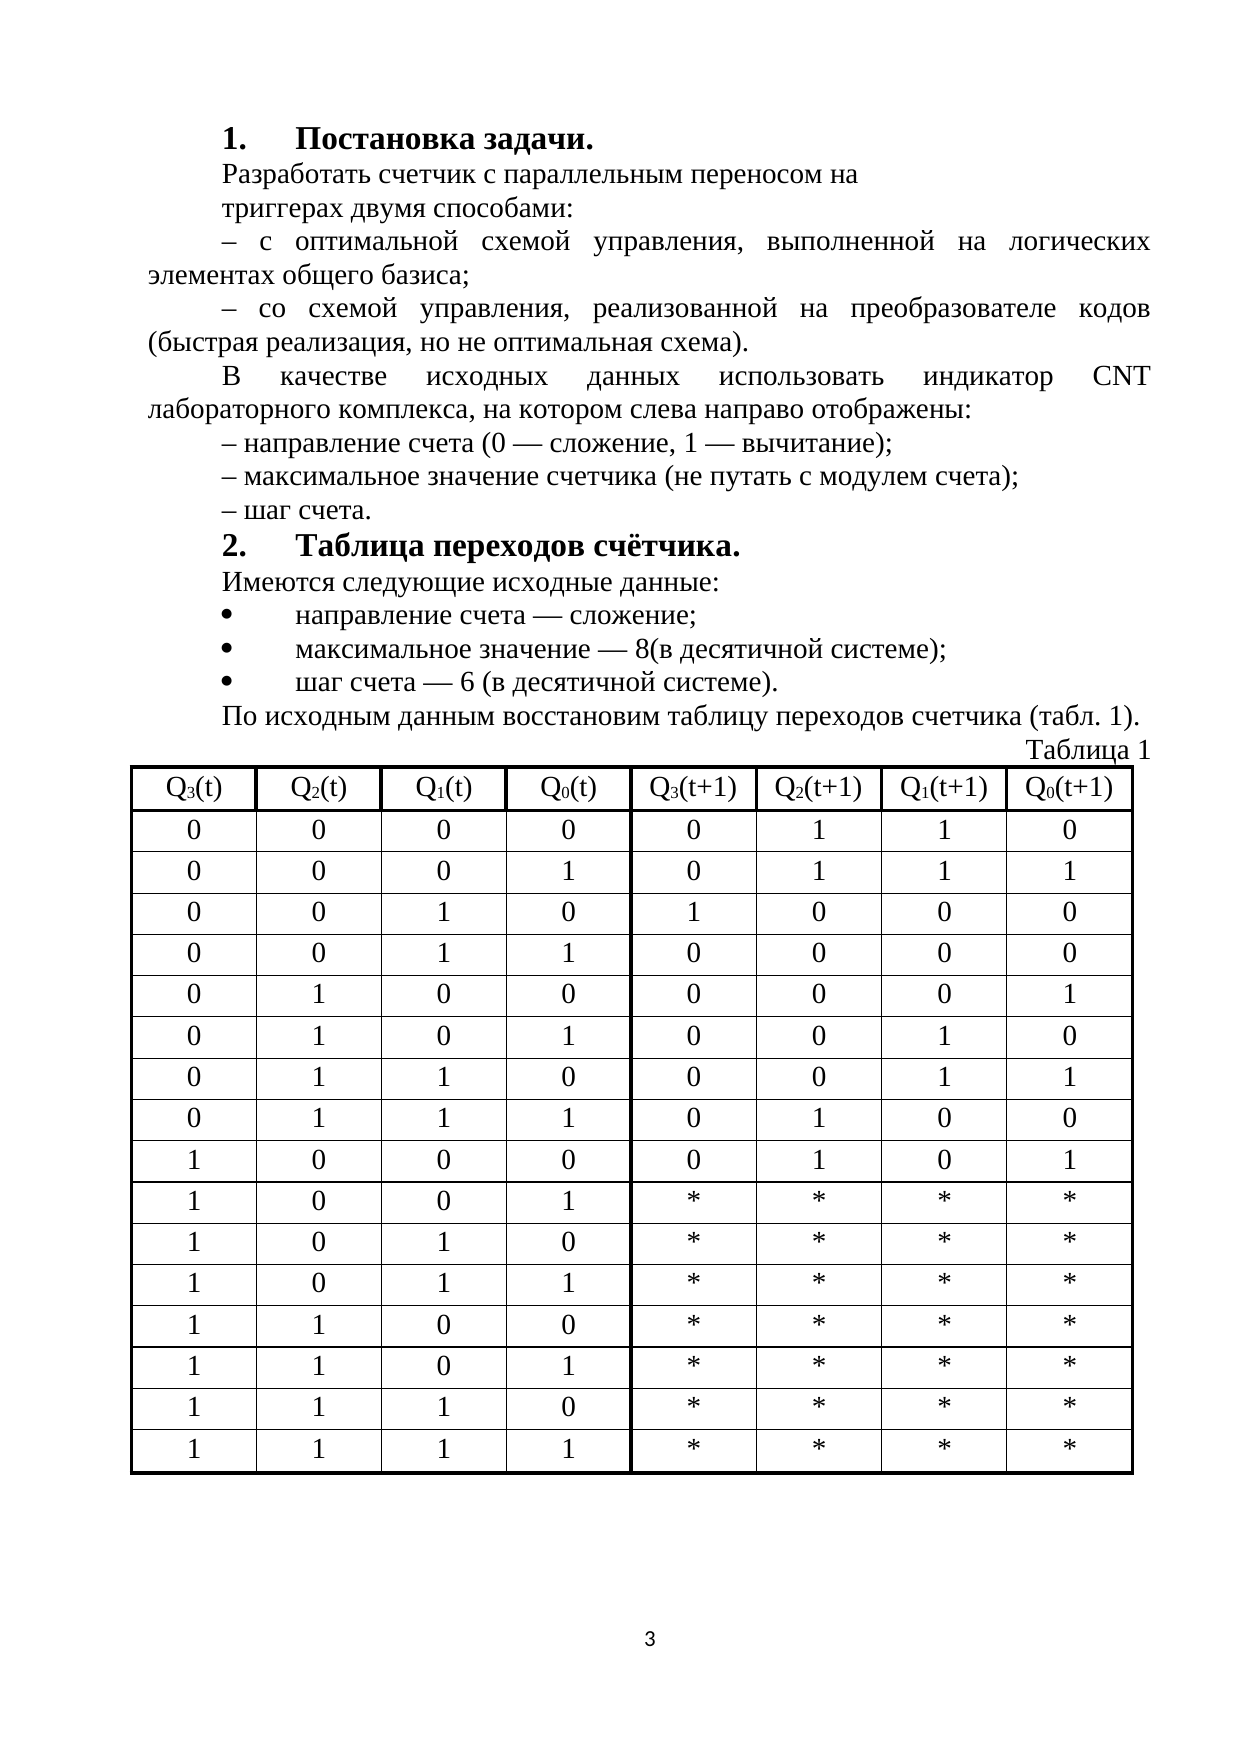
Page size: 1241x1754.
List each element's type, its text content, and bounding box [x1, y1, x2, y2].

table_cell 0 [757, 1059, 881, 1099]
table_cell * [1007, 1224, 1131, 1264]
table_cell * [882, 1224, 1006, 1264]
table_header Q2(t+1) [758, 769, 880, 808]
table_cell 0 [633, 1059, 756, 1099]
table_cell 1 [382, 1100, 506, 1140]
table_cell * [1007, 1306, 1131, 1346]
table_cell 0 [257, 1141, 381, 1181]
table_cell 0 [1007, 1100, 1131, 1140]
table_cell 1 [257, 1017, 381, 1057]
table_cell 1 [133, 1265, 256, 1305]
table_cell * [1007, 1265, 1131, 1305]
table_cell * [633, 1389, 756, 1429]
text Постановка задачи. [148, 118, 1152, 156]
table_cell 0 [882, 1100, 1006, 1140]
list направление счета — сложение; [148, 597, 1152, 631]
table_cell 0 [382, 852, 506, 892]
table_cell 0 [133, 1100, 256, 1140]
table_cell 1 [382, 1389, 506, 1429]
table_cell 1 [507, 852, 629, 892]
table_cell 0 [257, 1183, 381, 1223]
table_cell 1 [507, 1348, 629, 1388]
table_cell 1 [507, 1183, 629, 1223]
table_cell 0 [133, 1059, 256, 1099]
table_cell 0 [133, 976, 256, 1016]
table_cell * [757, 1430, 881, 1471]
table_cell 0 [382, 1306, 506, 1346]
table_cell 1 [633, 894, 756, 934]
table_cell * [633, 1265, 756, 1305]
table_cell 0 [633, 1017, 756, 1057]
text триггерах двумя способами: [148, 190, 1152, 223]
table_cell * [757, 1389, 881, 1429]
table_cell 1 [382, 1059, 506, 1099]
table_cell 0 [257, 1224, 381, 1264]
table_cell 0 [382, 976, 506, 1016]
text Таблица переходов счётчика. [148, 525, 1152, 564]
table_cell * [757, 1348, 881, 1388]
table_cell 0 [382, 1183, 506, 1223]
table_cell 1 [757, 812, 881, 851]
table_cell 0 [633, 852, 756, 892]
list максимальное значение — 8(в десятичной системе); [148, 631, 1152, 664]
table_cell 1 [757, 1141, 881, 1181]
table_cell 0 [882, 1141, 1006, 1181]
table_cell 0 [257, 852, 381, 892]
text Имеются следующие исходные данные: [148, 564, 1152, 597]
table_cell 0 [257, 935, 381, 975]
table_header Q0(t) [508, 769, 629, 808]
table_cell 1 [257, 1306, 381, 1346]
table_cell 1 [257, 1100, 381, 1140]
table_cell 0 [882, 935, 1006, 975]
text – максимальное значение счетчика (не путать с модулем счета); [148, 458, 1152, 492]
table_cell * [757, 1183, 881, 1223]
table_cell 0 [633, 935, 756, 975]
table_cell 1 [133, 1430, 256, 1471]
table_cell * [882, 1389, 1006, 1429]
table_cell 0 [507, 1224, 629, 1264]
table_cell 0 [382, 1017, 506, 1057]
table_cell 0 [133, 935, 256, 975]
table_cell 0 [757, 976, 881, 1016]
table_cell 1 [882, 852, 1006, 892]
table_cell 0 [1007, 935, 1131, 975]
text – с оптимальной схемой управления, выполненной на логических элементах общего базиса; [148, 223, 1152, 291]
table_cell 1 [507, 935, 629, 975]
table_cell * [757, 1265, 881, 1305]
table_cell 0 [382, 1141, 506, 1181]
table_cell 0 [757, 1017, 881, 1057]
table_cell * [882, 1265, 1006, 1305]
table_cell * [757, 1224, 881, 1264]
table_cell 0 [507, 812, 629, 851]
table_header Q3(t+1) [633, 769, 755, 808]
table_cell * [882, 1183, 1006, 1223]
table_cell 1 [1007, 1141, 1131, 1181]
table_cell 0 [507, 894, 629, 934]
text – шаг счета. [148, 492, 1152, 525]
table_cell 1 [1007, 976, 1131, 1016]
table_cell 1 [507, 1430, 629, 1471]
list шаг счета — 6 (в десятичной системе). [148, 664, 1152, 698]
table_cell * [1007, 1348, 1131, 1388]
table_cell 1 [757, 852, 881, 892]
text Разработать счетчик с параллельным переносом на [148, 156, 1152, 190]
table_cell * [633, 1430, 756, 1471]
table_cell * [633, 1306, 756, 1346]
table_cell 1 [133, 1348, 256, 1388]
table_cell 1 [882, 812, 1006, 851]
table_cell 1 [757, 1100, 881, 1140]
table_cell 1 [257, 976, 381, 1016]
table_cell * [1007, 1183, 1131, 1223]
table_cell 0 [1007, 894, 1131, 934]
table_cell 0 [507, 1389, 629, 1429]
text В качестве исходных данных использовать индикатор CNT лабораторного комплекса, на котором слева направо отображены: [148, 358, 1152, 425]
table_cell * [1007, 1389, 1131, 1429]
text Таблица 1 [148, 732, 1152, 765]
table_cell 0 [1007, 812, 1131, 851]
table_cell 1 [1007, 852, 1131, 892]
table_header Q1(t+1) [883, 769, 1005, 808]
table_cell 1 [133, 1389, 256, 1429]
table_cell 0 [133, 812, 256, 851]
table_cell 0 [882, 894, 1006, 934]
table_cell 0 [257, 812, 381, 851]
table_cell 1 [507, 1100, 629, 1140]
table_header Q1(t) [383, 769, 504, 808]
table_cell 1 [382, 894, 506, 934]
table_cell 1 [507, 1017, 629, 1057]
table_cell 1 [133, 1183, 256, 1223]
table_cell 1 [133, 1306, 256, 1346]
table_cell 0 [507, 1306, 629, 1346]
table_cell 1 [882, 1059, 1006, 1099]
table_cell 1 [382, 1265, 506, 1305]
table_cell 0 [507, 1141, 629, 1181]
table_cell * [633, 1348, 756, 1388]
table_cell 1 [882, 1017, 1006, 1057]
table_cell * [882, 1348, 1006, 1388]
table_cell 0 [633, 976, 756, 1016]
table_cell 0 [633, 1141, 756, 1181]
table_cell 0 [133, 852, 256, 892]
text – направление счета (0 — сложение, 1 — вычитание); [148, 425, 1152, 458]
table_cell 1 [133, 1141, 256, 1181]
table_cell 1 [1007, 1059, 1131, 1099]
table_cell 0 [507, 976, 629, 1016]
table_cell 1 [507, 1265, 629, 1305]
table_cell 0 [382, 1348, 506, 1388]
table_cell 0 [507, 1059, 629, 1099]
table_cell * [633, 1183, 756, 1223]
table_cell 0 [133, 894, 256, 934]
table_cell * [757, 1306, 881, 1346]
table_cell 1 [133, 1224, 256, 1264]
table_cell 1 [257, 1059, 381, 1099]
table_cell 1 [257, 1389, 381, 1429]
table_cell 0 [1007, 1017, 1131, 1057]
table_cell 0 [257, 1265, 381, 1305]
text – со схемой управления, реализованной на преобразователе кодов (быстрая реализация, но не оптимальная схема). [148, 291, 1152, 358]
table_cell 1 [257, 1348, 381, 1388]
table_cell * [882, 1306, 1006, 1346]
table_cell 0 [257, 894, 381, 934]
table_cell 0 [133, 1017, 256, 1057]
table_cell 0 [382, 812, 506, 851]
table_cell * [1007, 1430, 1131, 1471]
table_cell 1 [382, 1430, 506, 1471]
table_cell 0 [757, 894, 881, 934]
table_cell 1 [382, 1224, 506, 1264]
table_cell 0 [882, 976, 1006, 1016]
table_cell 1 [257, 1430, 381, 1471]
table_cell 0 [633, 1100, 756, 1140]
table_cell 0 [633, 812, 756, 851]
table_header Q2(t) [258, 769, 379, 808]
table_cell 1 [382, 935, 506, 975]
table_header Q0(t+1) [1008, 769, 1131, 808]
text По исходным данным восстановим таблицу переходов счетчика (табл. 1). [148, 698, 1152, 732]
table_cell 0 [757, 935, 881, 975]
table_header Q3(t) [133, 769, 254, 808]
table_cell * [633, 1224, 756, 1264]
table_cell * [882, 1430, 1006, 1471]
